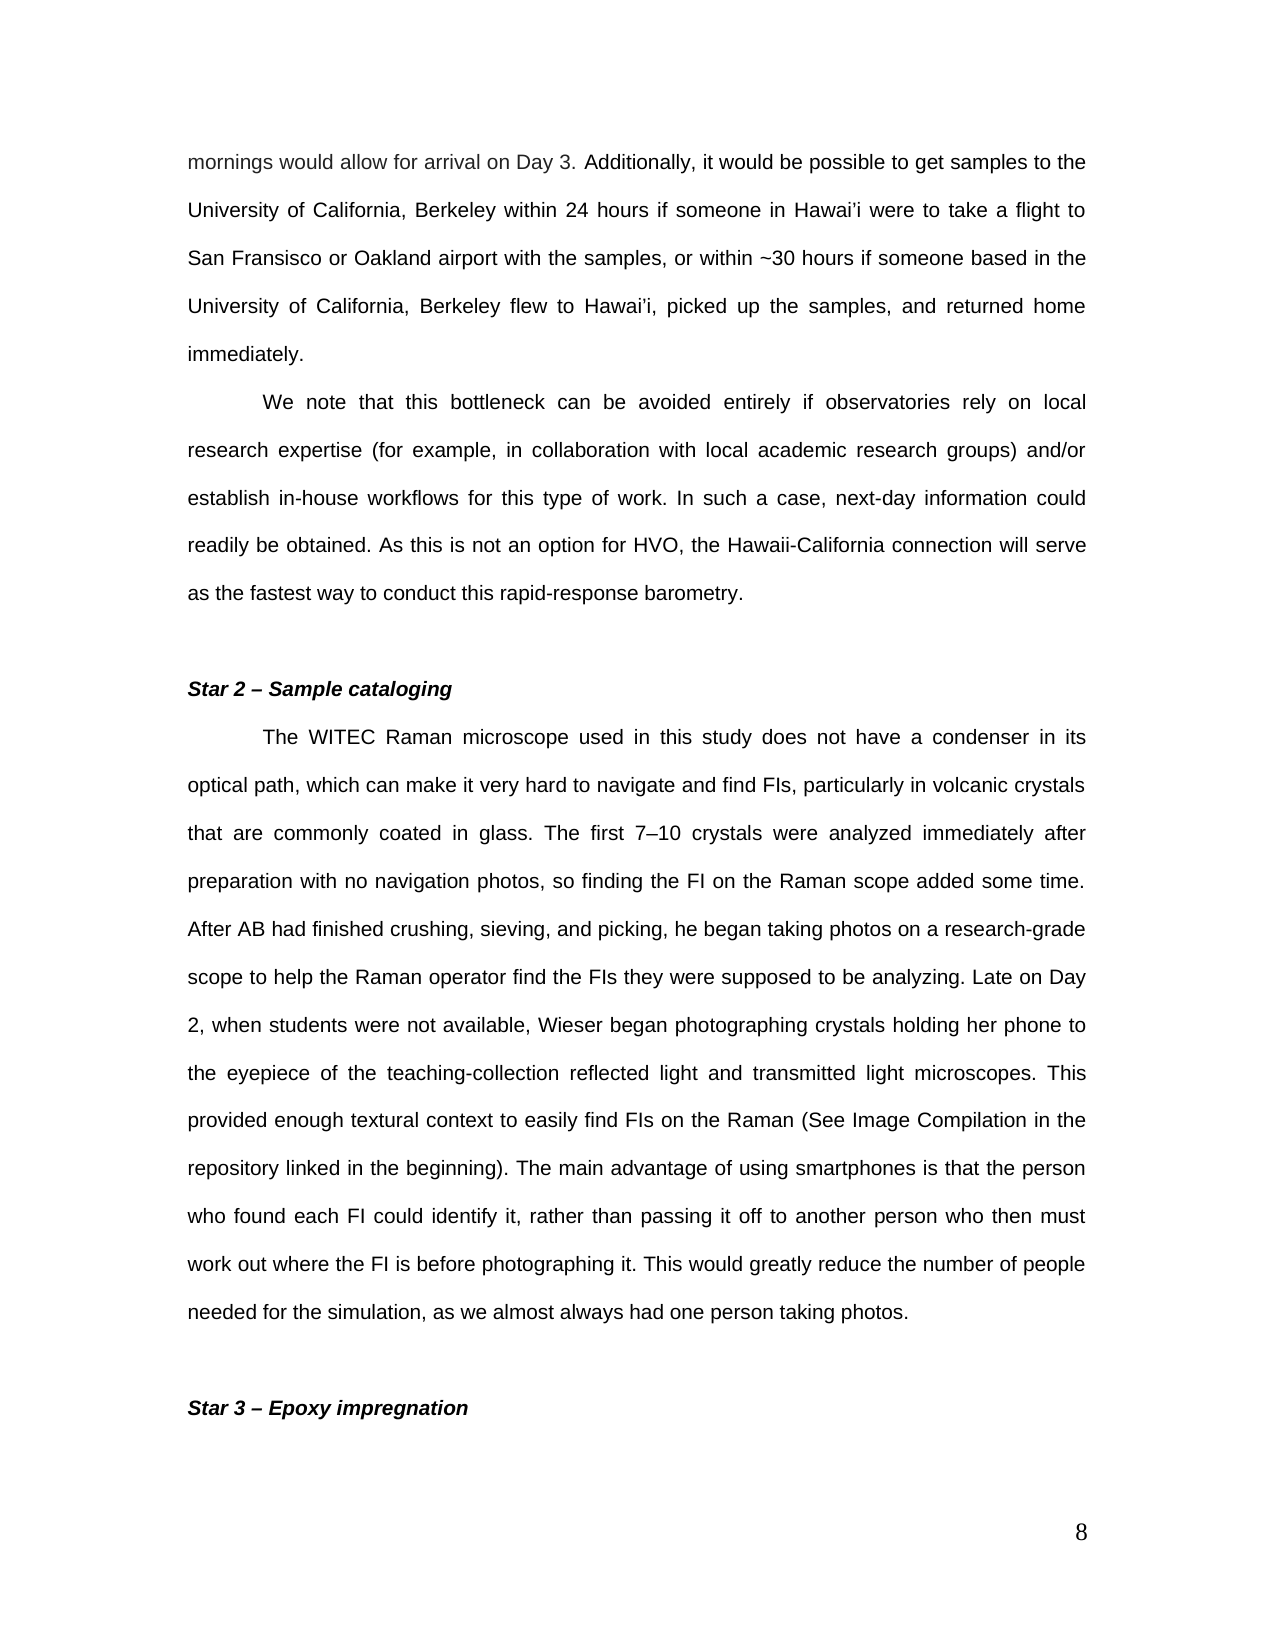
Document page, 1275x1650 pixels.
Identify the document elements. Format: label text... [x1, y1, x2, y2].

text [187, 150, 1087, 366]
text Star 2 – Sample cataloging [187, 677, 1087, 701]
text Star 3 – Epoxy impregnation [187, 1396, 1087, 1420]
text The WITEC Raman microscope used in this study does not have a condenser in its optical path, which can make it very hard to navigate and find FIs, particularly in volcanic crystals that are commonly coated in glass. The first 7–10 crystals were analyzed immediately after preparation with no navigation photos, so finding the FI on the Raman scope added some time. After AB had finished crushing, sieving, and picking, he began taking photos on a research-grade scope to help the Raman operator find the FIs they were supposed to be analyzing. Late on Day 2, when students were not available, Wieser began photographing crystals holding her phone to the eyepiece of the teaching-collection reflected light and transmitted light microscopes. This provided enough textural context to easily find FIs on the Raman (See Image Compilation in the repository linked in the beginning). The main advantage of using smartphones is that the person who found each FI could identify it, rather than passing it off to another person who then must work out where the FI is before photographing it. This would greatly reduce the number of people needed for the simulation, as we almost always had one person taking photos. [187, 725, 1087, 1324]
text We note that this bottleneck can be avoided entirely if observatories rely on local research expertise (for example, in collaboration with local academic research groups) and/or establish in-house workflows for this type of work. In such a case, next-day information could readily be obtained. As this is not an option for HVO, the Hawaii-California connection will serve as the fastest way to conduct this rapid-response barometry. [187, 389, 1087, 605]
